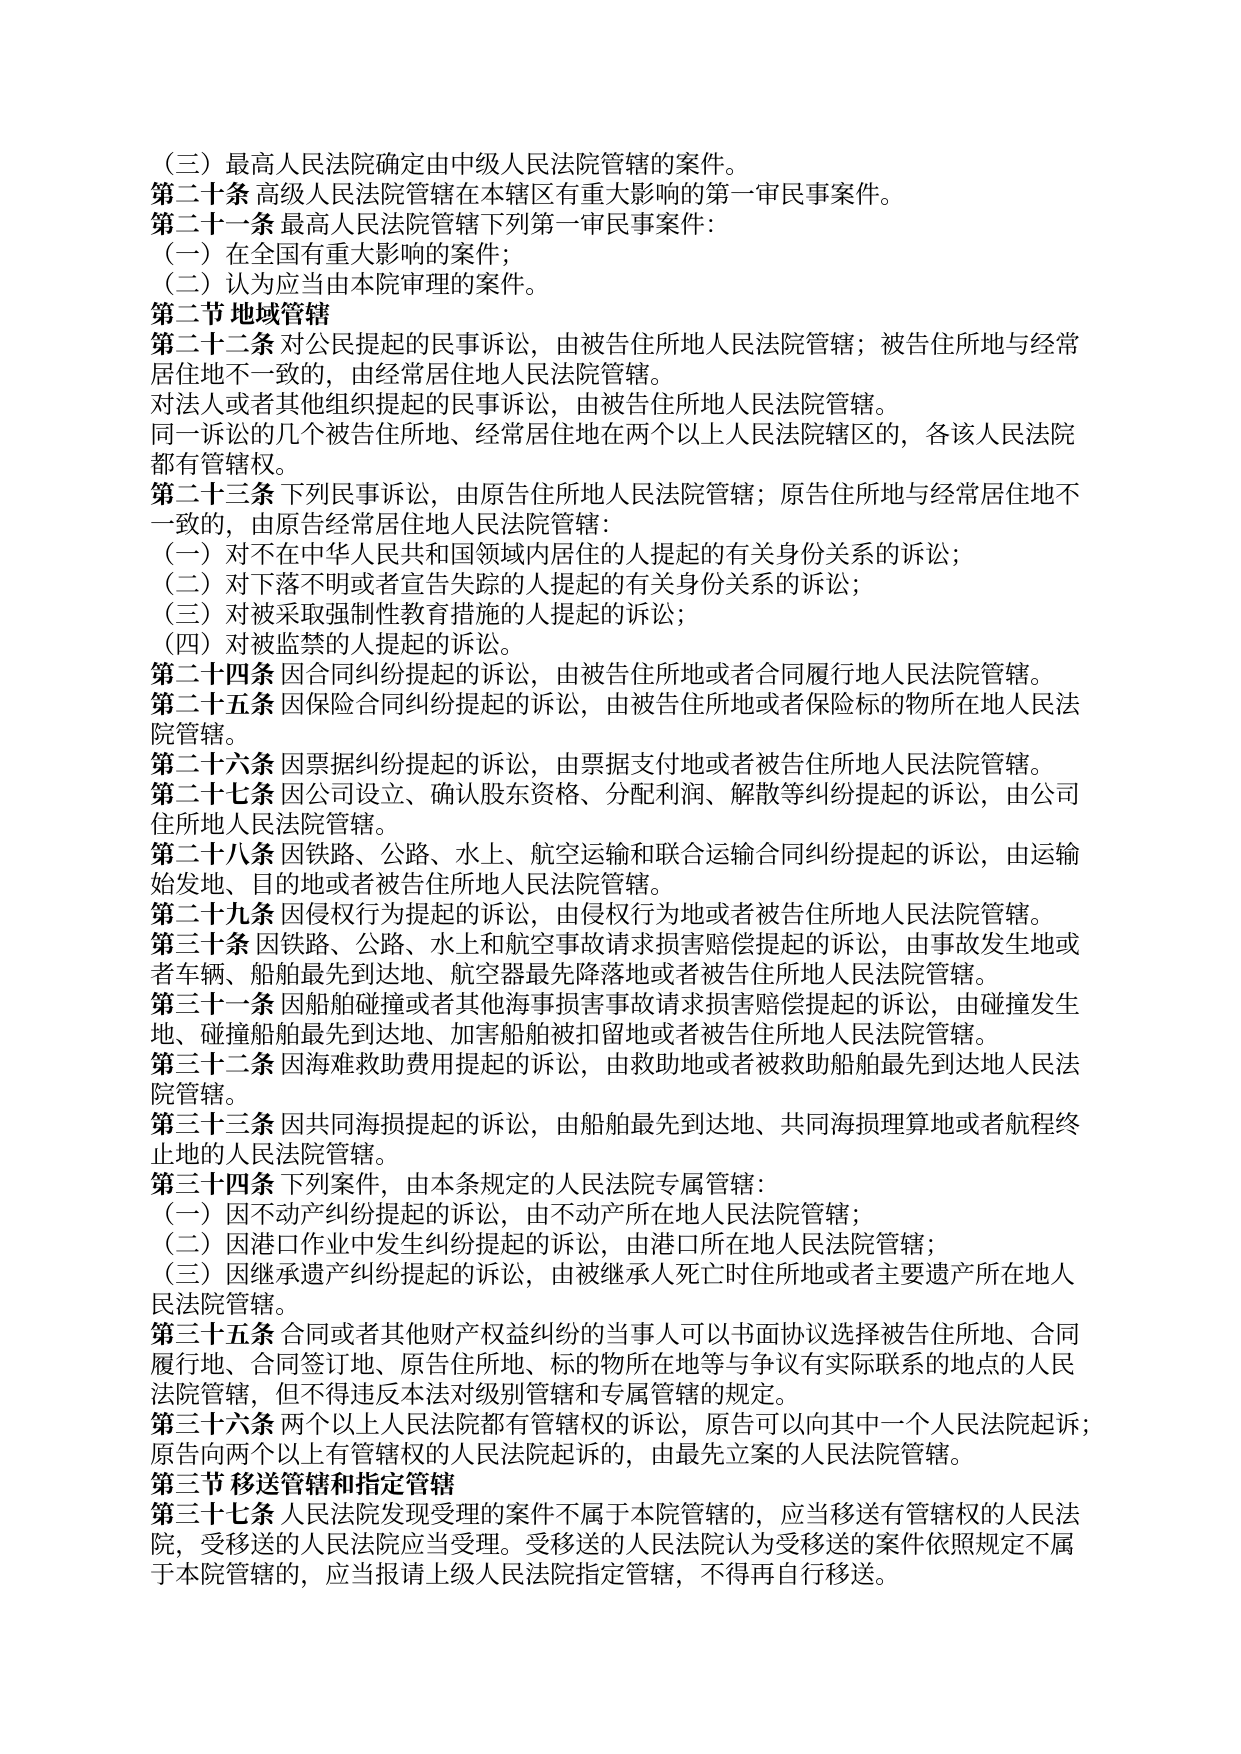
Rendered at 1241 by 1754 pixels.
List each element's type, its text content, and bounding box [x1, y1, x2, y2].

text 同一诉讼的几个被告住所地、经常居住地在两个以上人民法院辖区的，各该人民法院都有管辖权。 [150, 420, 1090, 480]
text 第二十二条 对公民提起的民事诉讼，由被告住所地人民法院管辖；被告住所地与经常居住地不一致的，由经常居住地人民法院管辖。 [150, 330, 1090, 390]
text 第三十七条 人民法院发现受理的案件不属于本院管辖的，应当移送有管辖权的人民法院，受移送的人民法院应当受理。受移送的人民法院认为受移送的案件依照规定不属于本院管辖的，应当报请上级人民法院指定管辖，不得再自行移送。 [150, 1500, 1090, 1590]
text 第二十八条 因铁路、公路、水上、航空运输和联合运输合同纠纷提起的诉讼，由运输始发地、目的地或者被告住所地人民法院管辖。 [150, 840, 1090, 900]
text 第三十二条 因海难救助费用提起的诉讼，由救助地或者被救助船舶最先到达地人民法院管辖。 [150, 1050, 1090, 1110]
subtitle 第三节 移送管辖和指定管辖 [150, 1470, 1090, 1500]
text 第二十七条 因公司设立、确认股东资格、分配利润、解散等纠纷提起的诉讼，由公司住所地人民法院管辖。 [150, 780, 1090, 840]
text 第二十三条 下列民事诉讼，由原告住所地人民法院管辖；原告住所地与经常居住地不一致的，由原告经常居住地人民法院管辖： [150, 480, 1090, 540]
text （一）对不在中华人民共和国领域内居住的人提起的有关身份关系的诉讼； [150, 540, 1090, 570]
text 第三十四条 下列案件，由本条规定的人民法院专属管辖： [150, 1170, 1090, 1200]
text 第三十条 因铁路、公路、水上和航空事故请求损害赔偿提起的诉讼，由事故发生地或者车辆、船舶最先到达地、航空器最先降落地或者被告住所地人民法院管辖。 [150, 930, 1090, 990]
text （二）认为应当由本院审理的案件。 [150, 270, 1090, 300]
text 第三十五条 合同或者其他财产权益纠纷的当事人可以书面协议选择被告住所地、合同履行地、合同签订地、原告住所地、标的物所在地等与争议有实际联系的地点的人民法院管辖，但不得违反本法对级别管辖和专属管辖的规定。 [150, 1320, 1090, 1410]
text 第二十一条 最高人民法院管辖下列第一审民事案件： [150, 210, 1090, 240]
text （二）对下落不明或者宣告失踪的人提起的有关身份关系的诉讼； [150, 570, 1090, 600]
text （二）因港口作业中发生纠纷提起的诉讼，由港口所在地人民法院管辖； [150, 1230, 1090, 1260]
subtitle 第二节 地域管辖 [150, 300, 1090, 330]
text （三）最高人民法院确定由中级人民法院管辖的案件。 [150, 150, 1090, 180]
text 第三十六条 两个以上人民法院都有管辖权的诉讼，原告可以向其中一个人民法院起诉；原告向两个以上有管辖权的人民法院起诉的，由最先立案的人民法院管辖。 [150, 1410, 1090, 1470]
text （三）对被采取强制性教育措施的人提起的诉讼； [150, 600, 1090, 630]
text 第二十条 高级人民法院管辖在本辖区有重大影响的第一审民事案件。 [150, 180, 1090, 210]
text （一）在全国有重大影响的案件； [150, 240, 1090, 270]
text （四）对被监禁的人提起的诉讼。 [150, 630, 1090, 660]
text 第二十六条 因票据纠纷提起的诉讼，由票据支付地或者被告住所地人民法院管辖。 [150, 750, 1090, 780]
text 第三十三条 因共同海损提起的诉讼，由船舶最先到达地、共同海损理算地或者航程终止地的人民法院管辖。 [150, 1110, 1090, 1170]
text 第三十一条 因船舶碰撞或者其他海事损害事故请求损害赔偿提起的诉讼，由碰撞发生地、碰撞船舶最先到达地、加害船舶被扣留地或者被告住所地人民法院管辖。 [150, 990, 1090, 1050]
text 对法人或者其他组织提起的民事诉讼，由被告住所地人民法院管辖。 [150, 390, 1090, 420]
text （一）因不动产纠纷提起的诉讼，由不动产所在地人民法院管辖； [150, 1200, 1090, 1230]
text 第二十五条 因保险合同纠纷提起的诉讼，由被告住所地或者保险标的物所在地人民法院管辖。 [150, 690, 1090, 750]
text 第二十九条 因侵权行为提起的诉讼，由侵权行为地或者被告住所地人民法院管辖。 [150, 900, 1090, 930]
text （三）因继承遗产纠纷提起的诉讼，由被继承人死亡时住所地或者主要遗产所在地人民法院管辖。 [150, 1260, 1090, 1320]
text 第二十四条 因合同纠纷提起的诉讼，由被告住所地或者合同履行地人民法院管辖。 [150, 660, 1090, 690]
